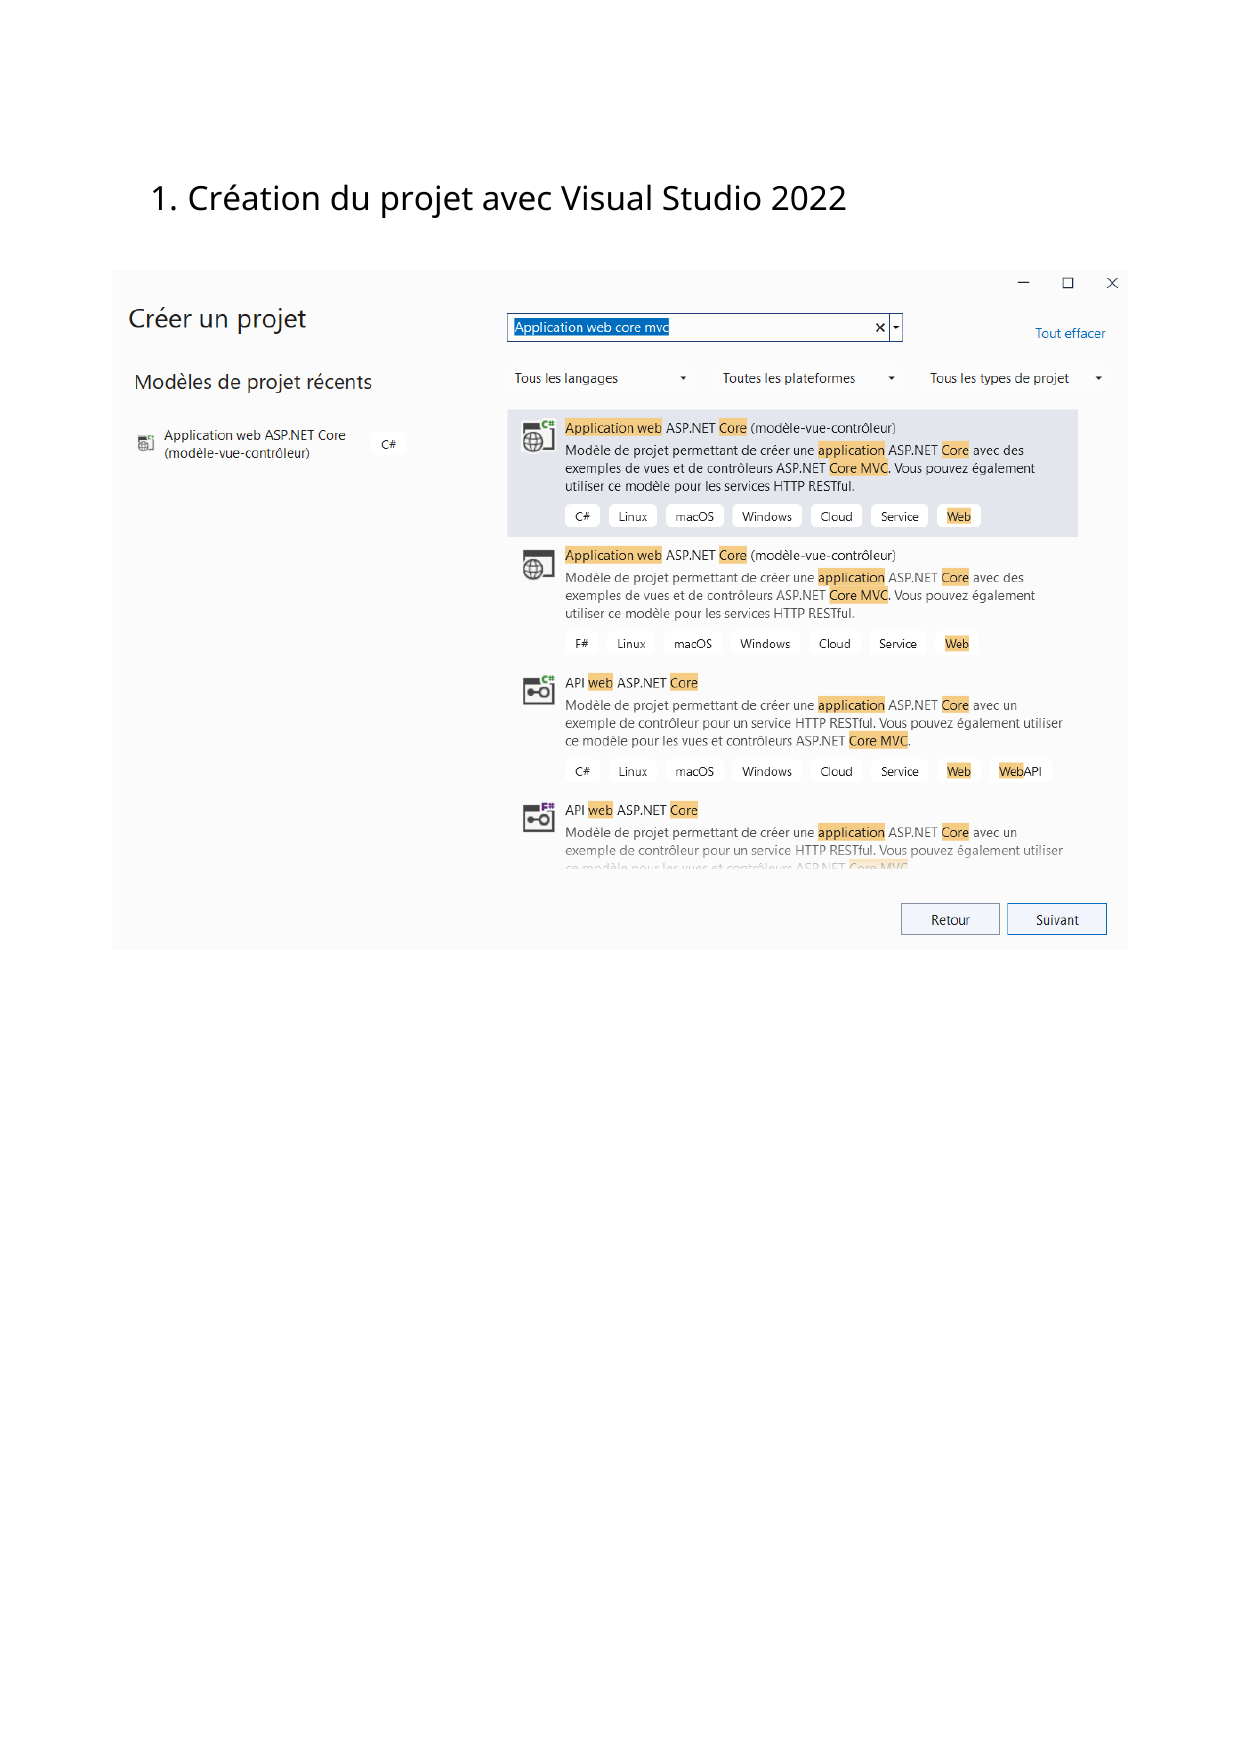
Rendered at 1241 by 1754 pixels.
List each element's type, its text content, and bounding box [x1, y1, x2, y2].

picture [112, 270, 1128, 950]
subtitle Création du projet avec Visual Studio 2022 [150, 175, 1128, 220]
